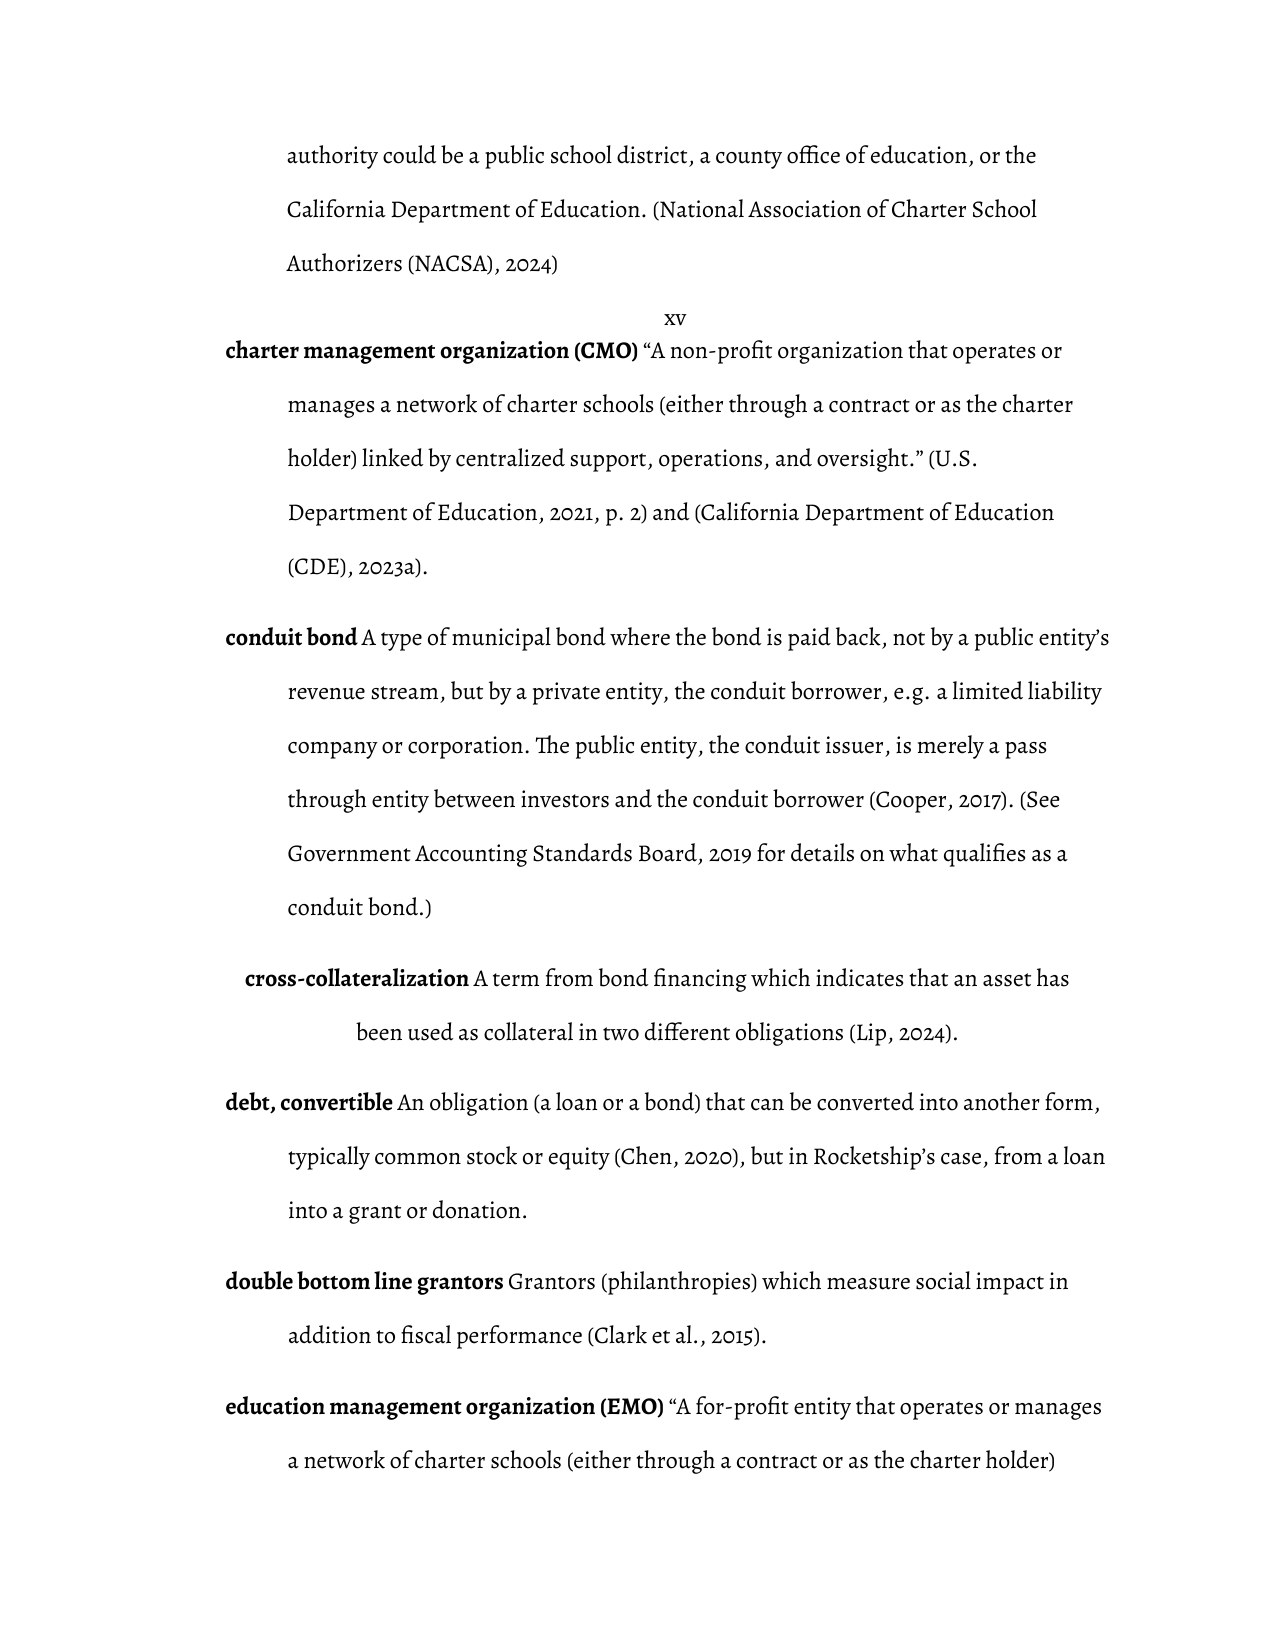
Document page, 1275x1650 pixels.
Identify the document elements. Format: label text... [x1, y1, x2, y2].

text charter management organization (CMO) “A non-profit organization that operates or manages a network of charter schools (either through a contract or as the charter holder) linked by centralized support, operations, and oversight.” (U.S. Department of Education, 2021, p. 2) and (California Department of Education (CDE), 2023a). [225, 334, 1103, 583]
text debt, convertible An obligation (a loan or a bond) that can be converted into another form, typically common stock or equity (Chen, 2020), but in Rocketship’s case, from a loan into a grant or donation. [225, 1086, 1123, 1227]
text cross-collateralization A term from bond financing which indicates that an asset has been used as collateral in two different obligations (Lip, 2024). [225, 962, 1090, 1048]
text double bottom line grantors Grantors (philanthropies) which measure social impact in addition to fiscal performance (Clark et al., 2015). [225, 1265, 1109, 1352]
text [225, 1390, 1103, 1476]
text xv [224, 301, 1127, 334]
text conduit bond A type of municipal bond where the bond is paid back, not by a public entity’s revenue stream, but by a private entity, the conduit borrower, e.g. a limited liability company or corporation. The public entity, the conduit issuer, is merely a pass through entity between investors and the conduit borrower (Cooper, 2017). (See Government Accounting Standards Board, 2019 for details on what qualifies as a conduit bond.) [225, 621, 1123, 923]
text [225, 139, 1070, 280]
